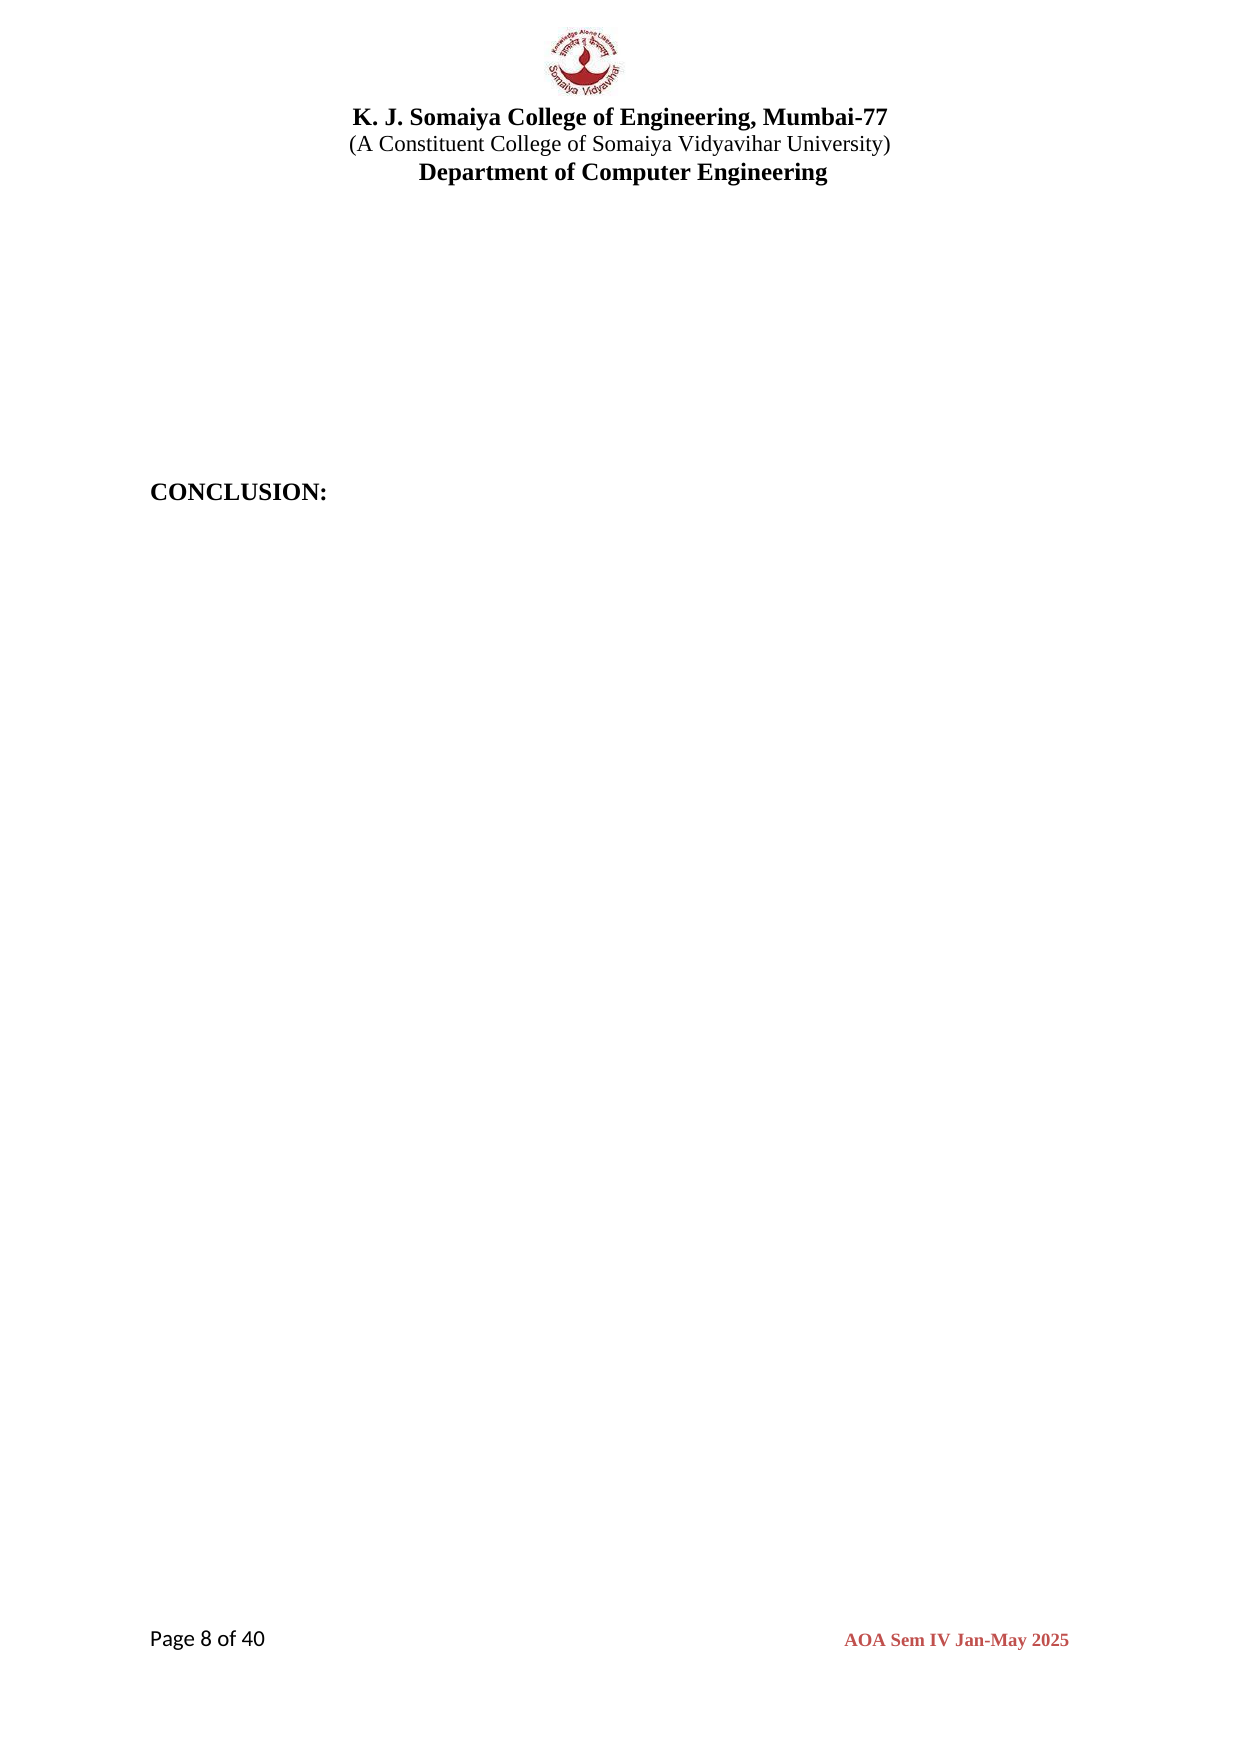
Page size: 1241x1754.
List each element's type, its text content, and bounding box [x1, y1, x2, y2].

picture [543, 27, 626, 97]
text CONCLUSION: [150, 477, 1090, 506]
